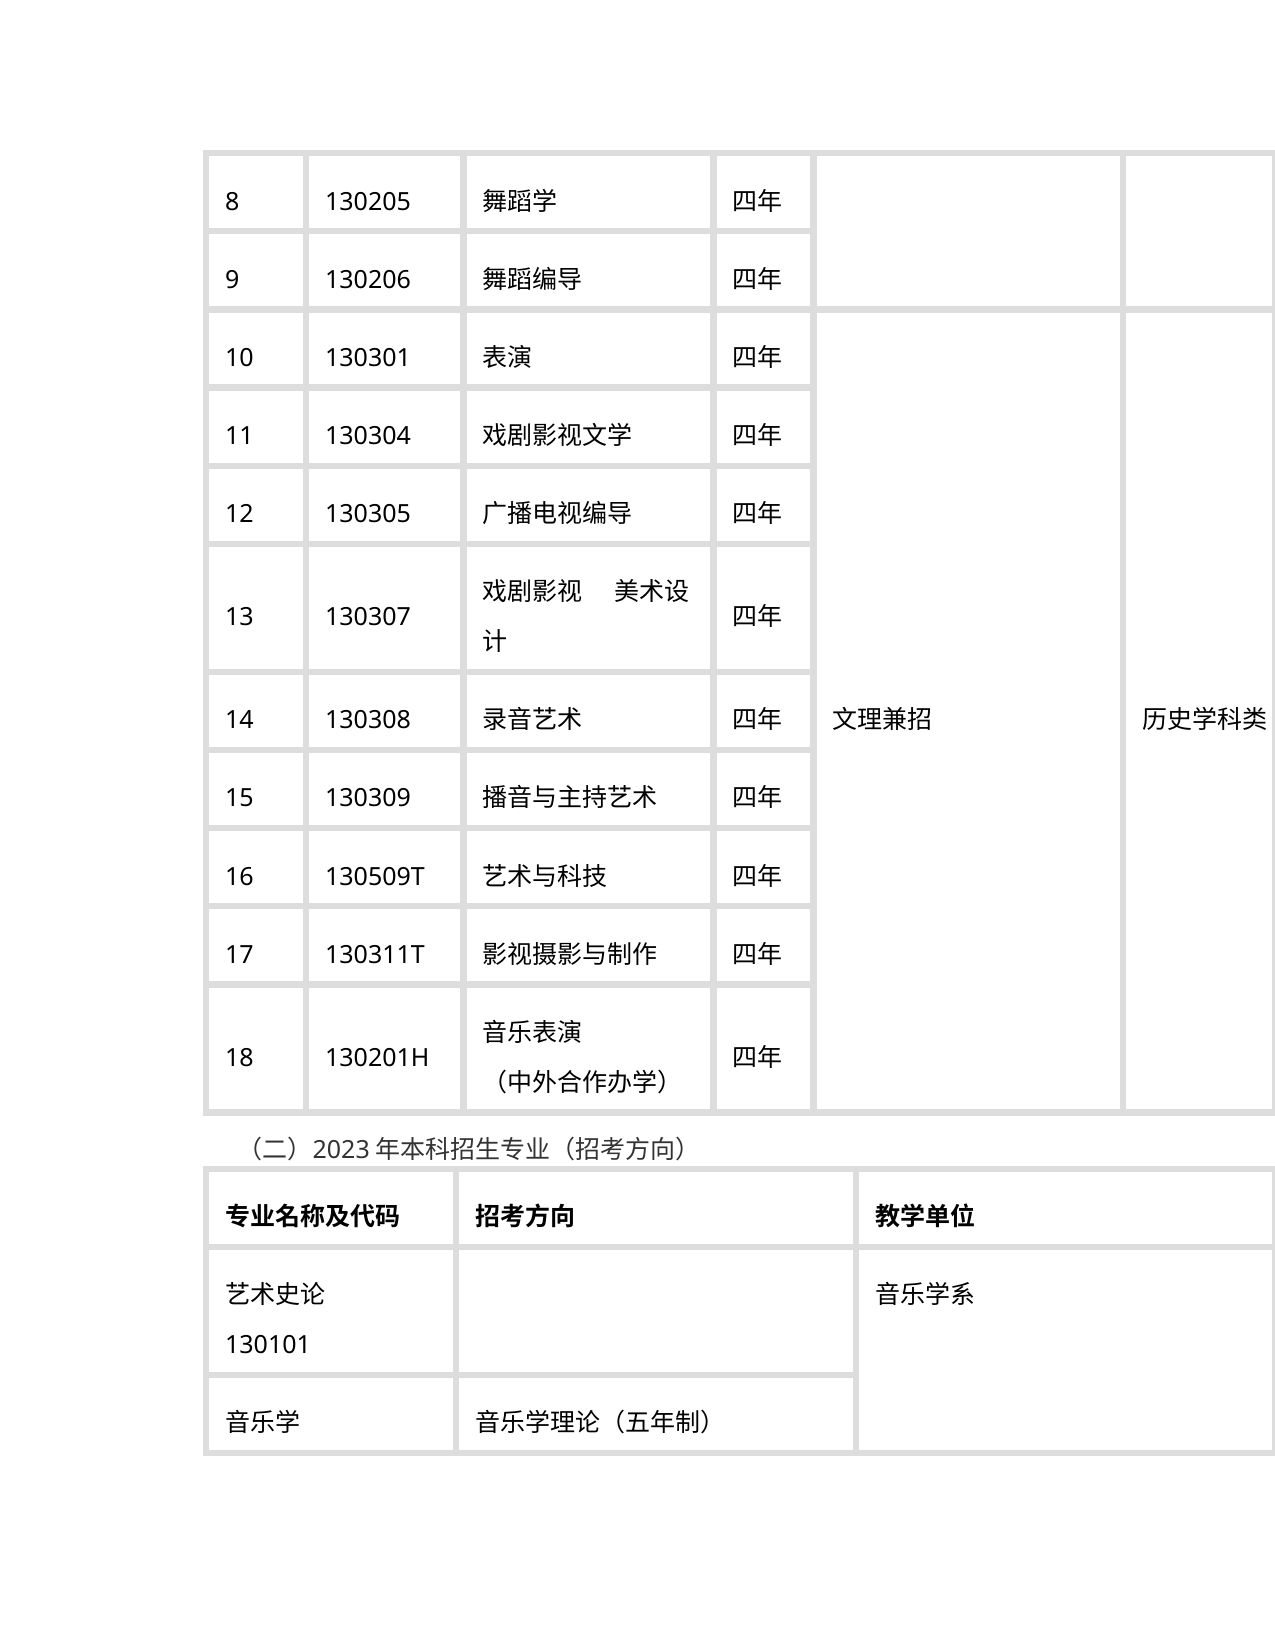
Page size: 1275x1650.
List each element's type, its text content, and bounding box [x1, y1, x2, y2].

table_cell 音乐学系 [859, 1250, 1272, 1450]
table_cell 8 [209, 156, 303, 228]
table_cell 130307 [309, 547, 460, 669]
table_cell 艺术与科技 [467, 831, 710, 903]
table_cell 音乐学 130202 [209, 1378, 453, 1450]
table_cell 17 [209, 909, 303, 981]
table_cell 表演 [467, 313, 710, 384]
table_cell 14 [209, 675, 303, 747]
table_cell 戏剧影视文学 [467, 391, 710, 462]
table_cell 130305 [309, 469, 460, 541]
table_cell 130201H [309, 988, 460, 1109]
table_cell 影视摄影与制作 [467, 909, 710, 981]
table_cell [459, 1250, 853, 1372]
table_cell 四年 [717, 234, 810, 306]
table_cell 舞蹈学 [467, 156, 710, 228]
table_cell 历史学科类 [1126, 313, 1272, 1109]
table_cell 录音艺术 [467, 675, 710, 747]
table_cell 130205 [309, 156, 460, 228]
table_cell 四年 [717, 831, 810, 903]
table_cell 11 [209, 391, 303, 462]
table_header 专业名称及代码 [209, 1172, 453, 1244]
table_cell 四年 [717, 391, 810, 462]
table_cell 四年 [717, 753, 810, 825]
table_cell 广播电视编导 [467, 469, 710, 541]
table_cell 舞蹈编导 [467, 234, 710, 306]
table_cell 四年 [717, 469, 810, 541]
table_cell 18 [209, 988, 303, 1109]
table_cell 四年 [717, 909, 810, 981]
table_cell 130304 [309, 391, 460, 462]
table_cell 音乐表演 （中外合作办学） [467, 988, 710, 1109]
table_cell 四年 [717, 988, 810, 1109]
table_cell 艺术史论 130101 [209, 1250, 453, 1372]
table_cell 130308 [309, 675, 460, 747]
table_header 招考方向 [459, 1172, 853, 1244]
table_cell 15 [209, 753, 303, 825]
table_cell 130309 [309, 753, 460, 825]
table_cell 音乐学理论（五年制） [459, 1378, 853, 1450]
table_cell 四年 [717, 156, 810, 228]
table_cell 四年 [717, 313, 810, 384]
table_cell 四年 [717, 675, 810, 747]
table_cell 130311T [309, 909, 460, 981]
table_cell 9 [209, 234, 303, 306]
table_cell 13 [209, 547, 303, 669]
table_cell 文理兼招 [817, 313, 1120, 1109]
table_cell 播音与主持艺术 [467, 753, 710, 825]
table_cell 130509T [309, 831, 460, 903]
text （二）2023年本科招生专业（招考方向） [187, 1116, 1087, 1166]
table_cell 四年 [717, 547, 810, 669]
table_cell 10 [209, 313, 303, 384]
table_cell 16 [209, 831, 303, 903]
table_cell 130206 [309, 234, 460, 306]
table_cell 130301 [309, 313, 460, 384]
table_cell 12 [209, 469, 303, 541]
table_header 教学单位 [859, 1172, 1272, 1244]
table_cell 戏剧影视 美术设计 [467, 547, 710, 669]
